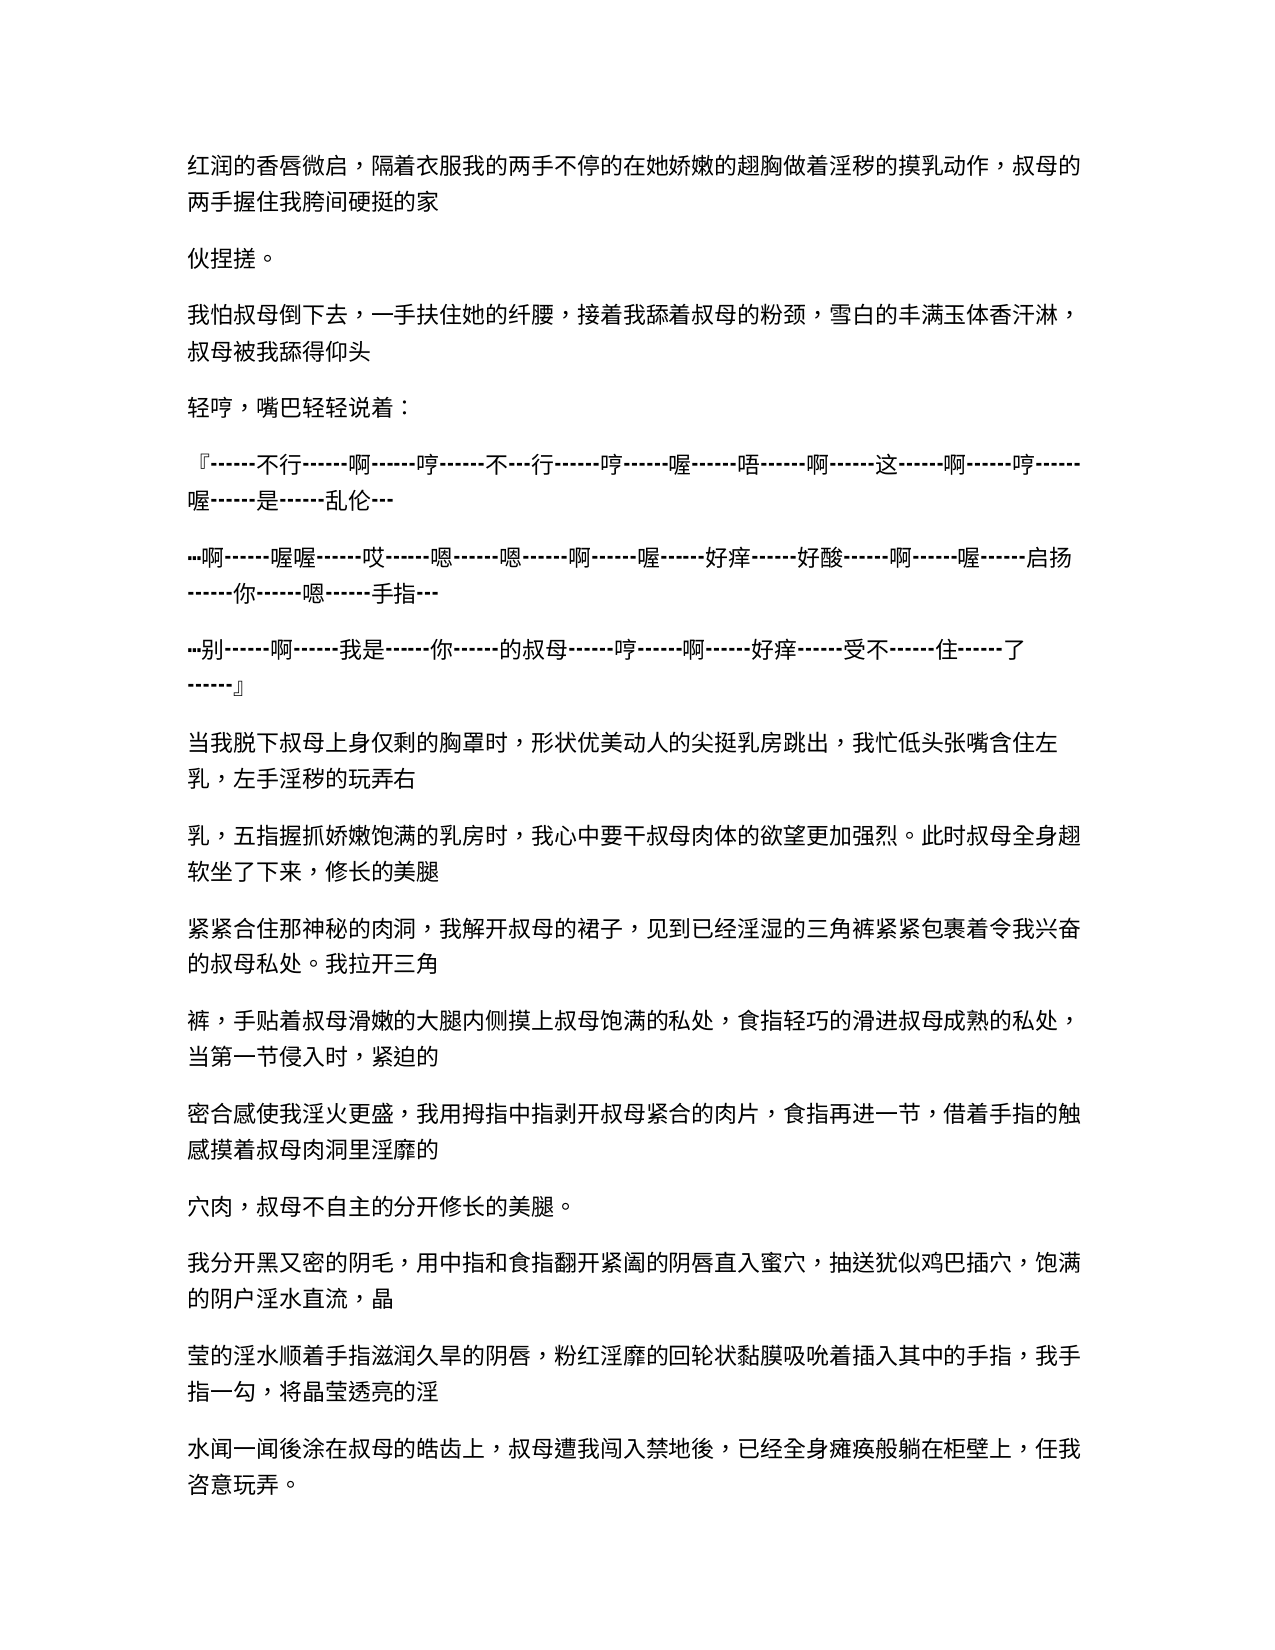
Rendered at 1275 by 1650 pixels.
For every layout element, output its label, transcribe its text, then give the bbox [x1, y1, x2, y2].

text 水闻一闻後涂在叔母的皓齿上，叔母遭我闯入禁地後，已经全身瘫痪般躺在柜壁上，任我咨意玩弄。 [187, 1433, 1087, 1500]
text 伙捏搓。 [187, 243, 1087, 274]
text 紧紧合住那神秘的肉洞，我解开叔母的裙子，见到已经淫湿的三角裤紧紧包裹着令我兴奋的叔母私处。我拉开三角 [187, 912, 1087, 980]
text ┅啊┅┅喔喔┅┅哎┅┅嗯┅┅嗯┅┅啊┅┅喔┅┅好痒┅┅好酸┅┅啊┅┅喔┅┅启扬┅┅你┅┅嗯┅┅手指┅ [187, 542, 1087, 609]
text 裤，手贴着叔母滑嫩的大腿内侧摸上叔母饱满的私处，食指轻巧的滑进叔母成熟的私处，当第一节侵入时，紧迫的 [187, 1005, 1087, 1072]
text 莹的淫水顺着手指滋润久旱的阴唇，粉红淫靡的回轮状黏膜吸吮着插入其中的手指，我手指一勾，将晶莹透亮的淫 [187, 1340, 1087, 1407]
text 当我脱下叔母上身仅剩的胸罩时，形状优美动人的尖挺乳房跳出，我忙低头张嘴含住左乳，左手淫秽的玩弄右 [187, 727, 1087, 794]
text 红润的香唇微启，隔着衣服我的两手不停的在她娇嫩的趐胸做着淫秽的摸乳动作，叔母的两手握住我胯间硬挺的家 [187, 150, 1087, 217]
text 我分开黑又密的阴毛，用中指和食指翻开紧阖的阴唇直入蜜穴，抽送犹似鸡巴插穴，饱满的阴户淫水直流，晶 [187, 1247, 1087, 1314]
text 『┅┅不行┅┅啊┅┅哼┅┅不┅行┅┅哼┅┅喔┅┅唔┅┅啊┅┅这┅┅啊┅┅哼┅┅喔┅┅是┅┅乱伦┅ [187, 449, 1087, 516]
text 密合感使我淫火更盛，我用拇指中指剥开叔母紧合的肉片，食指再进一节，借着手指的触感摸着叔母肉洞里淫靡的 [187, 1098, 1087, 1165]
text 轻哼，嘴巴轻轻说着∶ [187, 392, 1087, 423]
text ┅别┅┅啊┅┅我是┅┅你┅┅的叔母┅┅哼┅┅啊┅┅好痒┅┅受不┅┅住┅┅了┅┅』 [187, 634, 1087, 702]
text 乳，五指握抓娇嫩饱满的乳房时，我心中要干叔母肉体的欲望更加强烈。此时叔母全身趐软坐了下来，修长的美腿 [187, 820, 1087, 887]
text 穴肉，叔母不自主的分开修长的美腿。 [187, 1191, 1087, 1222]
text 我怕叔母倒下去，一手扶住她的纤腰，接着我舔着叔母的粉颈，雪白的丰满玉体香汗淋，叔母被我舔得仰头 [187, 299, 1087, 367]
